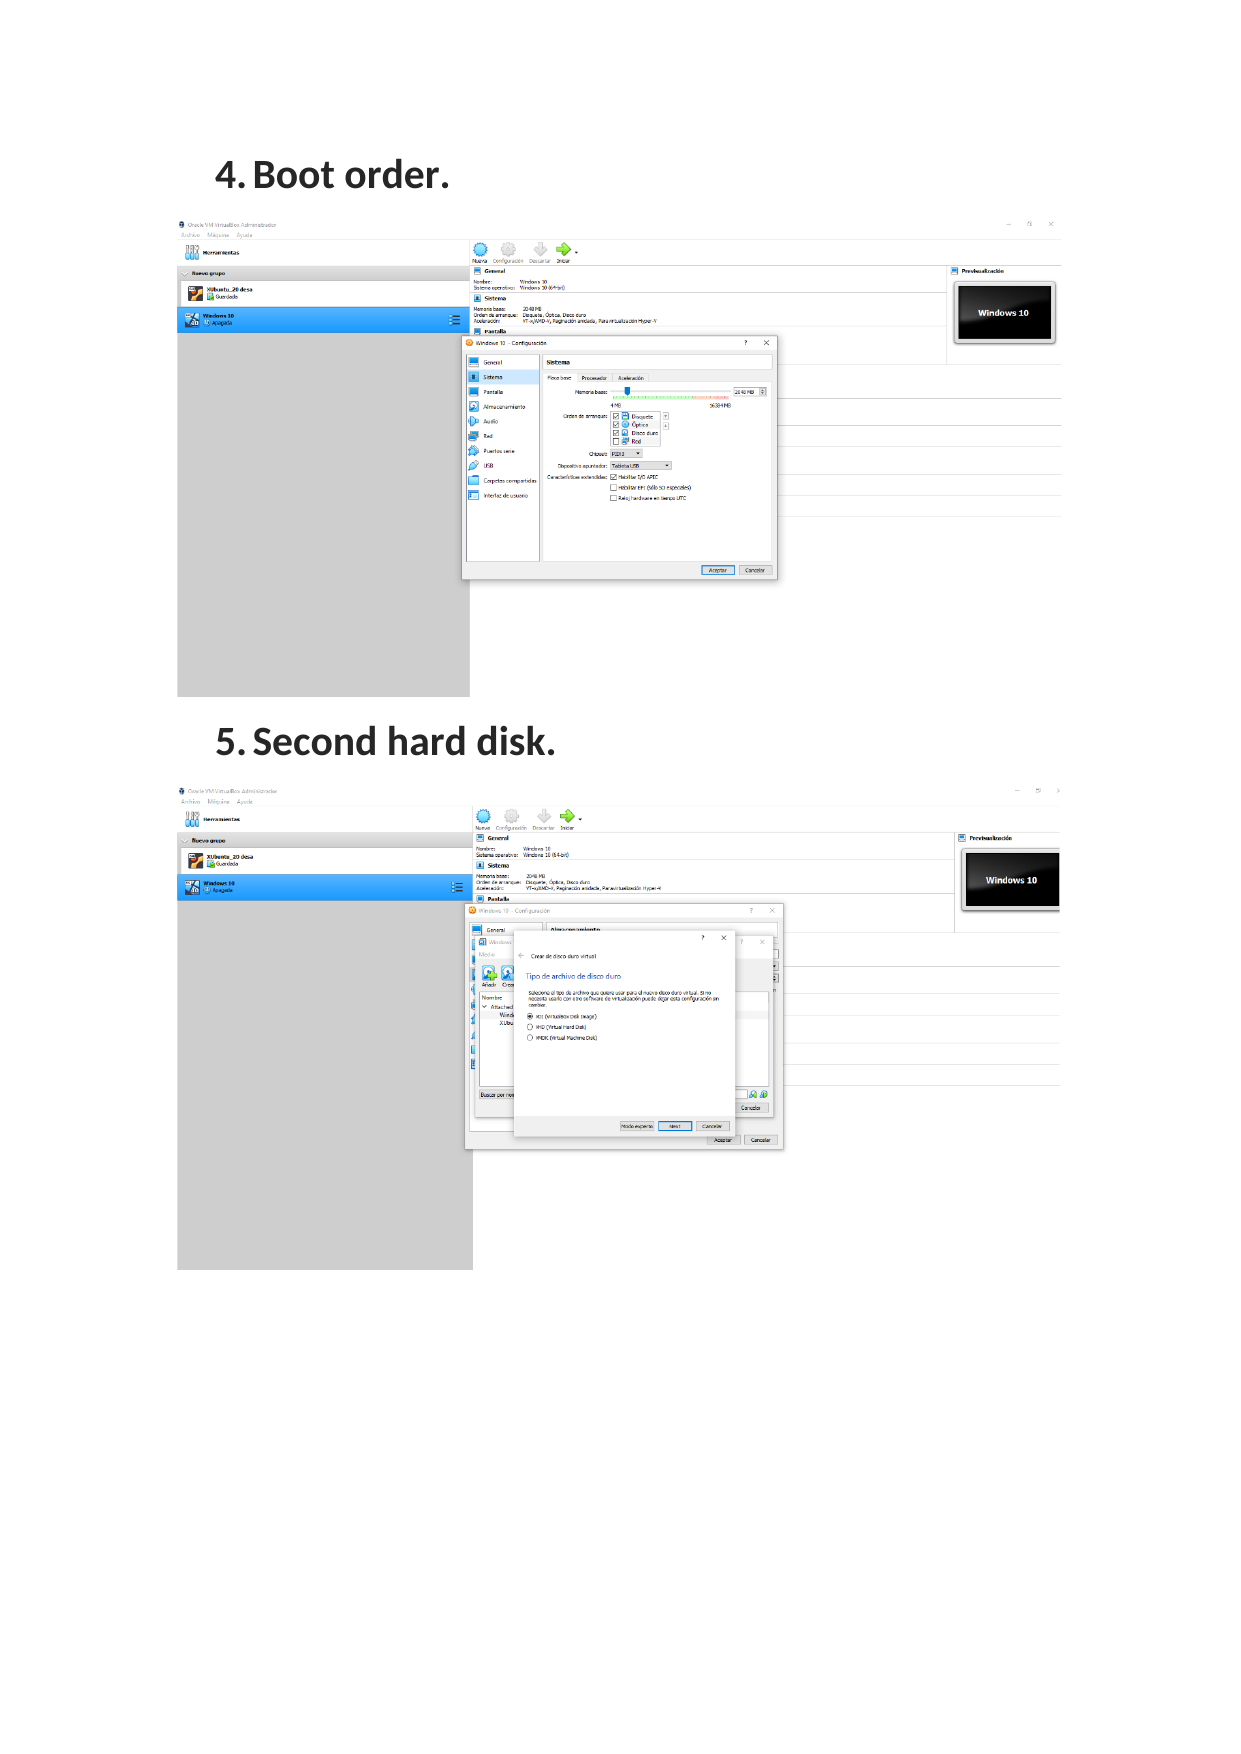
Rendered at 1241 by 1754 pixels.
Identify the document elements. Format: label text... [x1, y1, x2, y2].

picture [177, 786, 1060, 1270]
list Boot order. [215, 148, 1063, 198]
list Second hard disk. [215, 715, 1063, 766]
picture [177, 219, 1062, 697]
